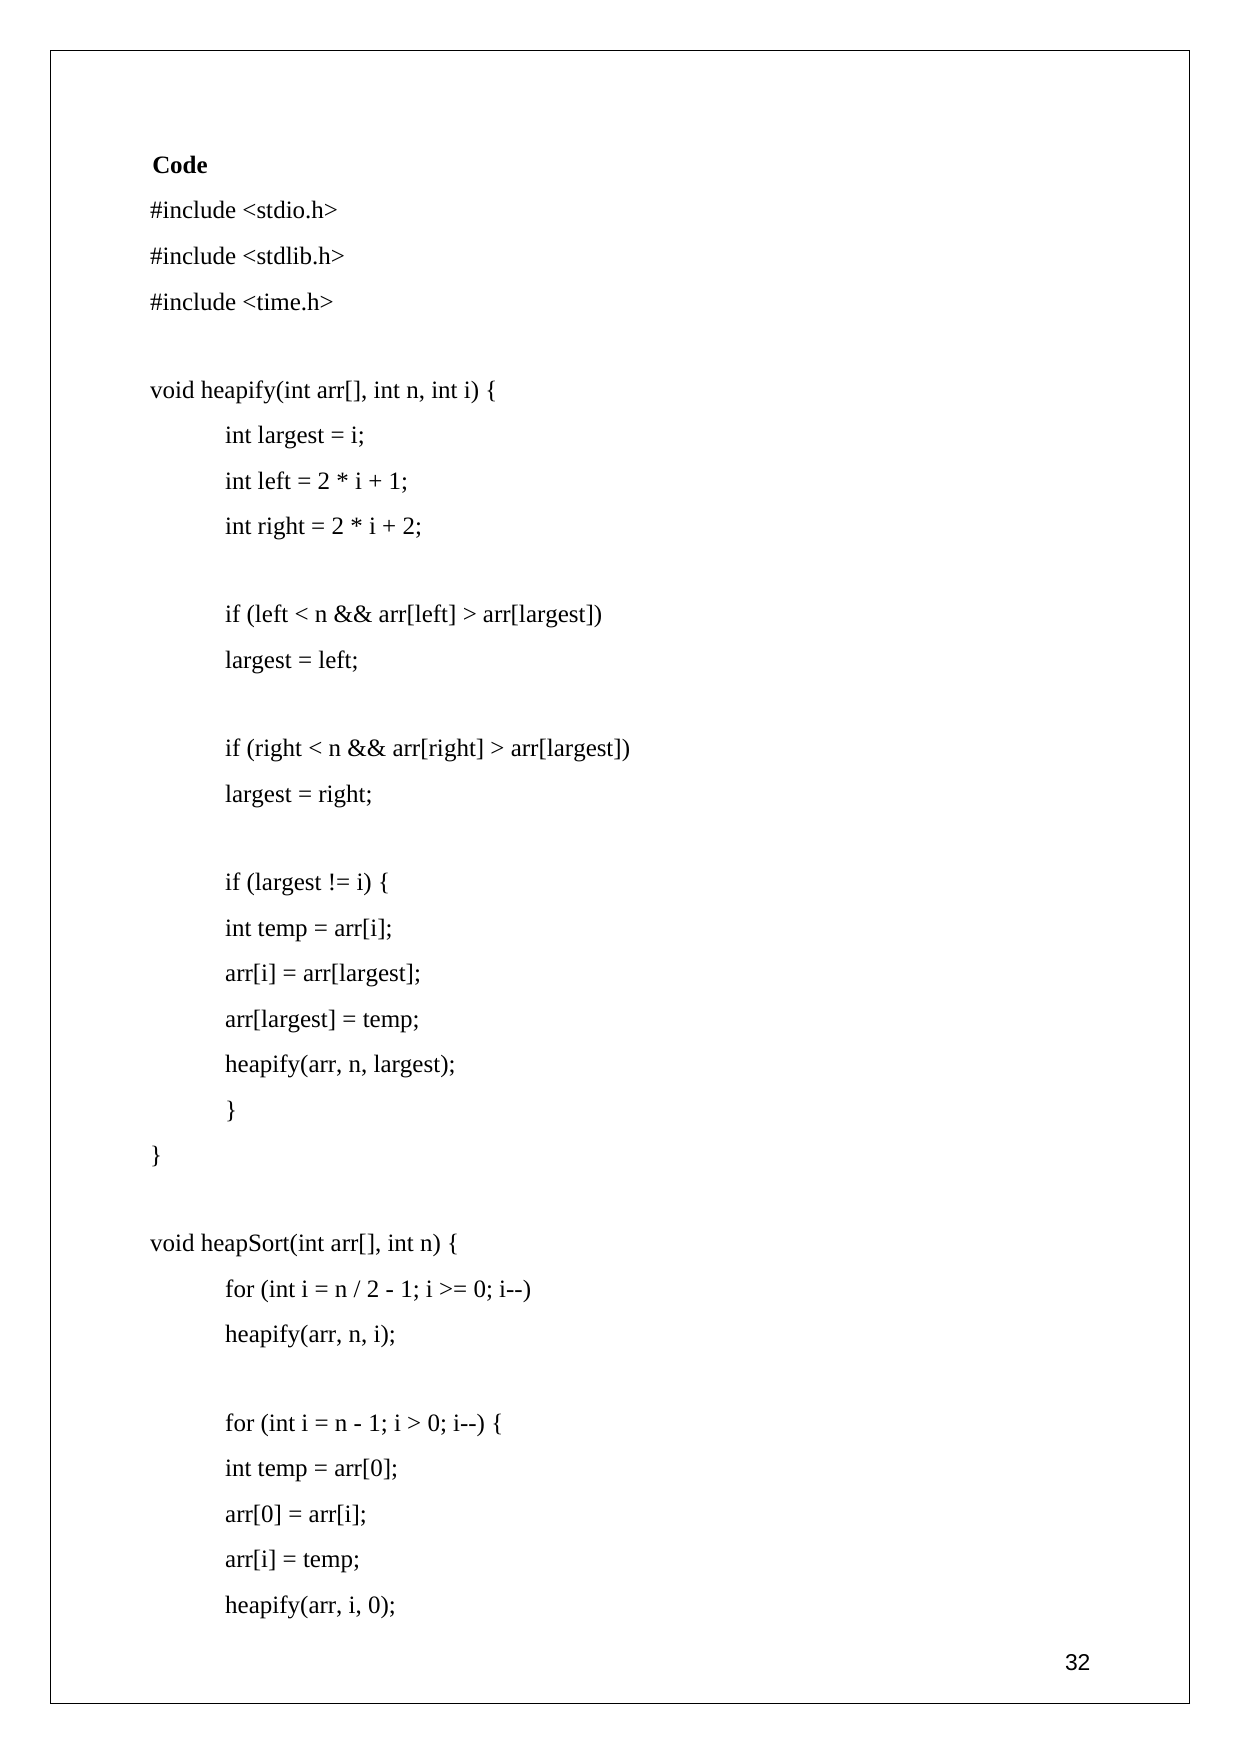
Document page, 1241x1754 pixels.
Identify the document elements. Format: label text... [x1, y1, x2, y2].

text int right = 2 * i + 2; [150, 511, 1090, 540]
text int temp = arr[i]; [150, 913, 1090, 941]
text int temp = arr[0]; [150, 1453, 1090, 1482]
text arr[largest] = temp; [150, 1004, 1090, 1032]
text Code [152, 150, 1090, 179]
text largest = left; [150, 645, 1090, 674]
text arr[0] = arr[i]; [150, 1499, 1090, 1527]
text if (left < n && arr[left] > arr[largest]) [150, 599, 1090, 628]
text arr[i] = arr[largest]; [150, 958, 1090, 987]
text heapify(arr, n, i); [150, 1319, 1090, 1348]
text } [150, 1095, 1090, 1123]
text heapify(arr, i, 0); [150, 1590, 1090, 1618]
text void heapify(int arr[], int n, int i) { [150, 375, 1090, 403]
text } [150, 1140, 1090, 1169]
text int largest = i; [150, 420, 1090, 449]
text heapify(arr, n, largest); [150, 1049, 1090, 1078]
text largest = right; [150, 779, 1090, 808]
text for (int i = n - 1; i > 0; i--) { [150, 1408, 1090, 1436]
text #include <stdlib.h> [150, 241, 1090, 270]
text #include <stdio.h> [150, 196, 1090, 224]
text #include <time.h> [150, 287, 1090, 315]
text if (right < n && arr[right] > arr[largest]) [150, 733, 1090, 762]
text for (int i = n / 2 - 1; i >= 0; i--) [150, 1274, 1090, 1303]
text void heapSort(int arr[], int n) { [150, 1228, 1090, 1257]
text int left = 2 * i + 1; [150, 466, 1090, 494]
text arr[i] = temp; [150, 1544, 1090, 1573]
text if (largest != i) { [150, 867, 1090, 896]
